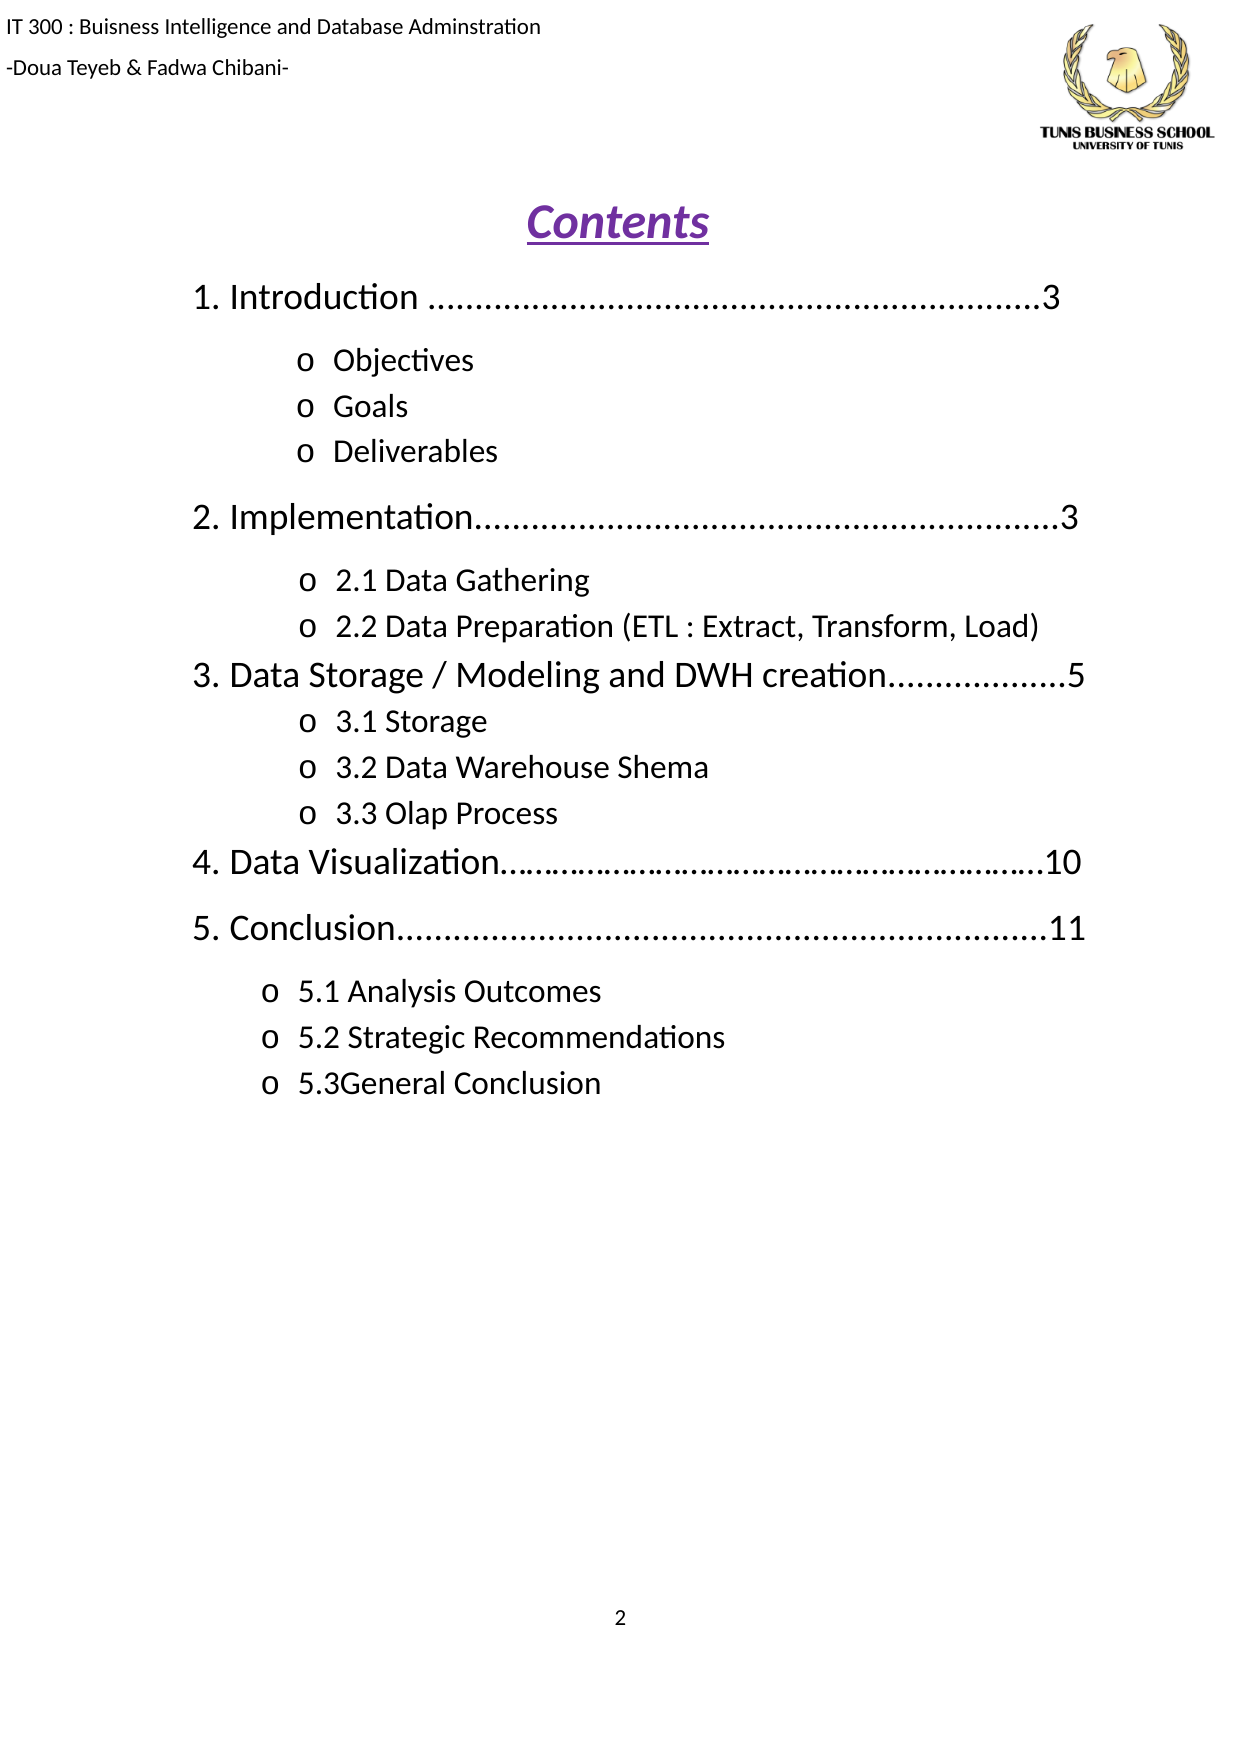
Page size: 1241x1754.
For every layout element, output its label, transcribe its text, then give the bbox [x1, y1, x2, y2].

list 5.3General Conclusion [260, 1062, 1093, 1104]
list Implementation..............................................................3 [192, 493, 1093, 539]
list Objectives [295, 339, 1093, 381]
list 3.1 Storage [298, 700, 1093, 743]
list 5.2 Strategic Recommendations [260, 1016, 1093, 1058]
list 2.1 Data Gathering [298, 559, 1093, 602]
list Data Storage / Modeling and DWH creation...................5 [192, 651, 1093, 697]
picture [1033, 0, 1222, 174]
list 3.3 Olap Process [298, 792, 1093, 834]
list 3.2 Data Warehouse Shema [298, 746, 1093, 788]
list 5.1 Analysis Outcomes [260, 970, 1093, 1012]
list 2.2 Data Preparation (ETL : Extract, Transform, Load) [298, 605, 1093, 647]
list Deliverables [295, 430, 1093, 473]
list Introduction .................................................................3 [192, 273, 1093, 318]
text Contents [148, 190, 1093, 251]
list Data Visualization………………………………………………………10 [192, 838, 1093, 883]
list Conclusion.....................................................................11 [192, 904, 1093, 950]
list Goals [295, 384, 1093, 427]
